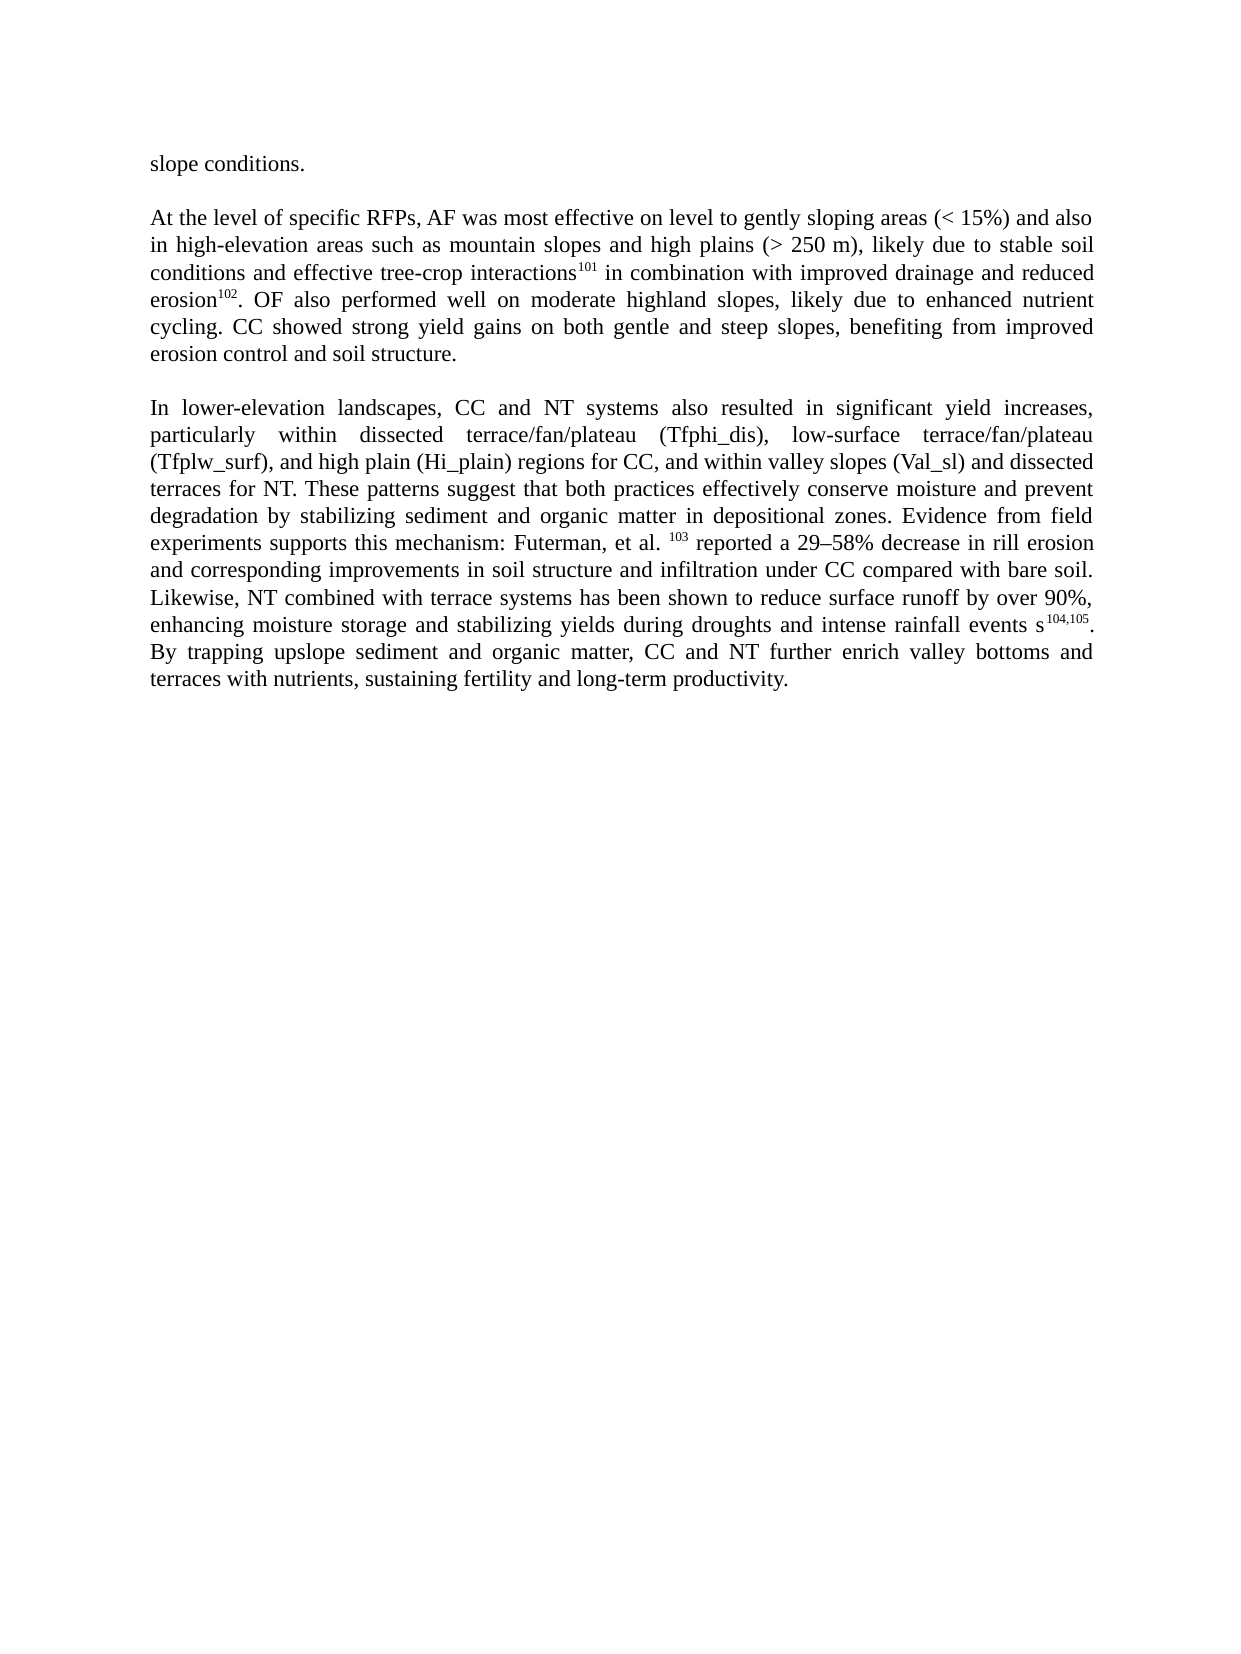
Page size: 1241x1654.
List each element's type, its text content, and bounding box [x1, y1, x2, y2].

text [150, 150, 1095, 177]
text In lower-elevation landscapes, CC and NT systems also resulted in significant yield increases, particularly within dissected terrace/fan/plateau (Tfphi_dis), low-surface terrace/fan/plateau (Tfplw_surf), and high plain (Hi_plain) regions for CC, and within valley slopes (Val_sl) and dissected terraces for NT. These patterns suggest that both practices effectively conserve moisture and prevent degradation by stabilizing sediment and organic matter in depositional zones. Evidence from field experiments supports this mechanism: Futerman, et al. 103 reported a 29–58% decrease in rill erosion and corresponding improvements in soil structure and infiltration under CC compared with bare soil. Likewise, NT combined with terrace systems has been shown to reduce surface runoff by over 90%, enhancing moisture storage and stabilizing yields during droughts and intense rainfall events s104,105. By trapping upslope sediment and organic matter, CC and NT further enrich valley bottoms and terraces with nutrients, sustaining fertility and long-term productivity. [150, 394, 1095, 692]
text At the level of specific RFPs, AF was most effective on level to gently sloping areas (< 15%) and also in high-elevation areas such as mountain slopes and high plains (> 250 m), likely due to stable soil conditions and effective tree-crop interactions101 in combination with improved drainage and reduced erosion102. OF also performed well on moderate highland slopes, likely due to enhanced nutrient cycling. CC showed strong yield gains on both gentle and steep slopes, benefiting from improved erosion control and soil structure. [150, 204, 1095, 367]
